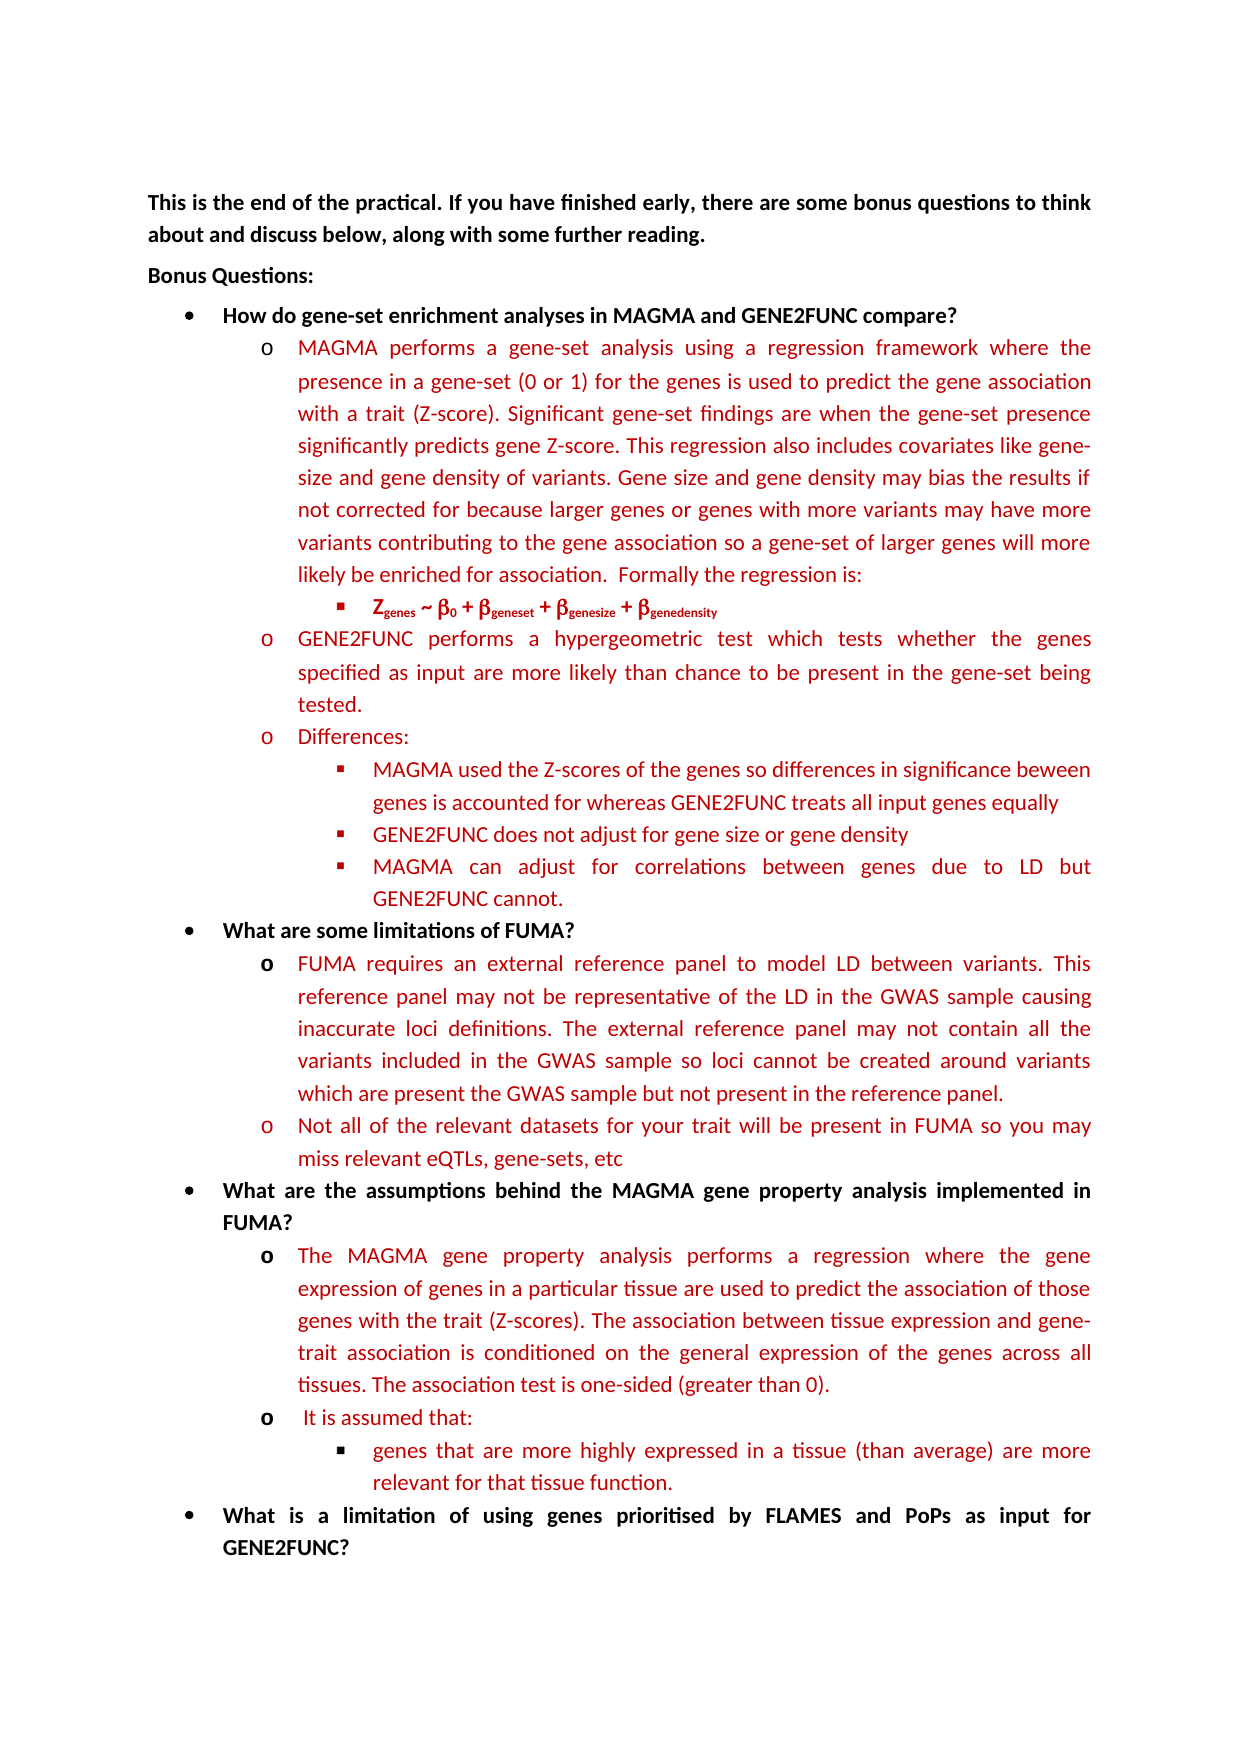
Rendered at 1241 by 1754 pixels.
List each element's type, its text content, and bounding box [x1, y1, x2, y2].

text Bonus Questions: [148, 261, 1093, 289]
list Zgenes ~ 0 + geneset + genesize + genedensity [335, 592, 1093, 620]
list MAGMA performs a gene-set analysis using a regression framework where the presence in a gene-set (0 or 1) for the genes is used to predict the gene association with a trait (Z-score). Significant gene-set findings are when the gene-set presence significantly predicts gene Z-score. This regression also includes covariates like gene-size and gene density of variants. Gene size and gene density may bias the results if not corrected for because larger genes or genes with more variants may have more variants contributing to the gene association so a gene-set of larger genes will more likely be enriched for association. Formally the regression is: [260, 333, 1093, 588]
list FUMA requires an external reference panel to model LD between variants. This reference panel may not be representative of the LD in the GWAS sample causing inaccurate loci definitions. The external reference panel may not contain all the variants included in the GWAS sample so loci cannot be created around variants which are present the GWAS sample but not present in the reference panel. [260, 949, 1093, 1107]
list MAGMA can adjust for correlations between genes due to LD but GENE2FUNC cannot. [335, 852, 1093, 912]
list MAGMA used the Z-scores of the genes so differences in significance beween genes is accounted for whereas GENE2FUNC treats all input genes equally [335, 756, 1093, 816]
list The MAGMA gene property analysis performs a regression where the gene expression of genes in a particular tissue are used to predict the association of those genes with the trait (Z-scores). The association between tissue expression and gene-trait association is conditioned on the general expression of the genes across all tissues. The association test is one-sided (greater than 0). [260, 1241, 1093, 1399]
text This is the end of the practical. If you have finished early, there are some bonus questions to think about and discuss below, along with some further reading. [148, 188, 1093, 248]
list What are the assumptions behind the MAGMA gene property analysis implemented in FUMA? [185, 1176, 1093, 1237]
list What is a limitation of using genes prioritised by FLAMES and PoPs as input for GENE2FUNC? [185, 1501, 1093, 1561]
list genes that are more highly expressed in a tissue (than average) are more relevant for that tissue function. [335, 1436, 1093, 1497]
list GENE2FUNC performs a hypergeometric test which tests whether the genes specified as input are more likely than chance to be present in the gene-set being tested. [260, 624, 1093, 718]
list What are some limitations of FUMA? [185, 917, 1093, 944]
list It is assumed that: [260, 1403, 1093, 1432]
list GENE2FUNC does not adjust for gene size or gene density [335, 820, 1093, 848]
list Not all of the relevant datasets for your trait will be present in FUMA so you may miss relevant eQTLs, gene-sets, etc [260, 1111, 1093, 1172]
list Differences: [260, 722, 1093, 751]
list How do gene-set enrichment analyses in MAGMA and GENE2FUNC compare? [185, 301, 1093, 329]
